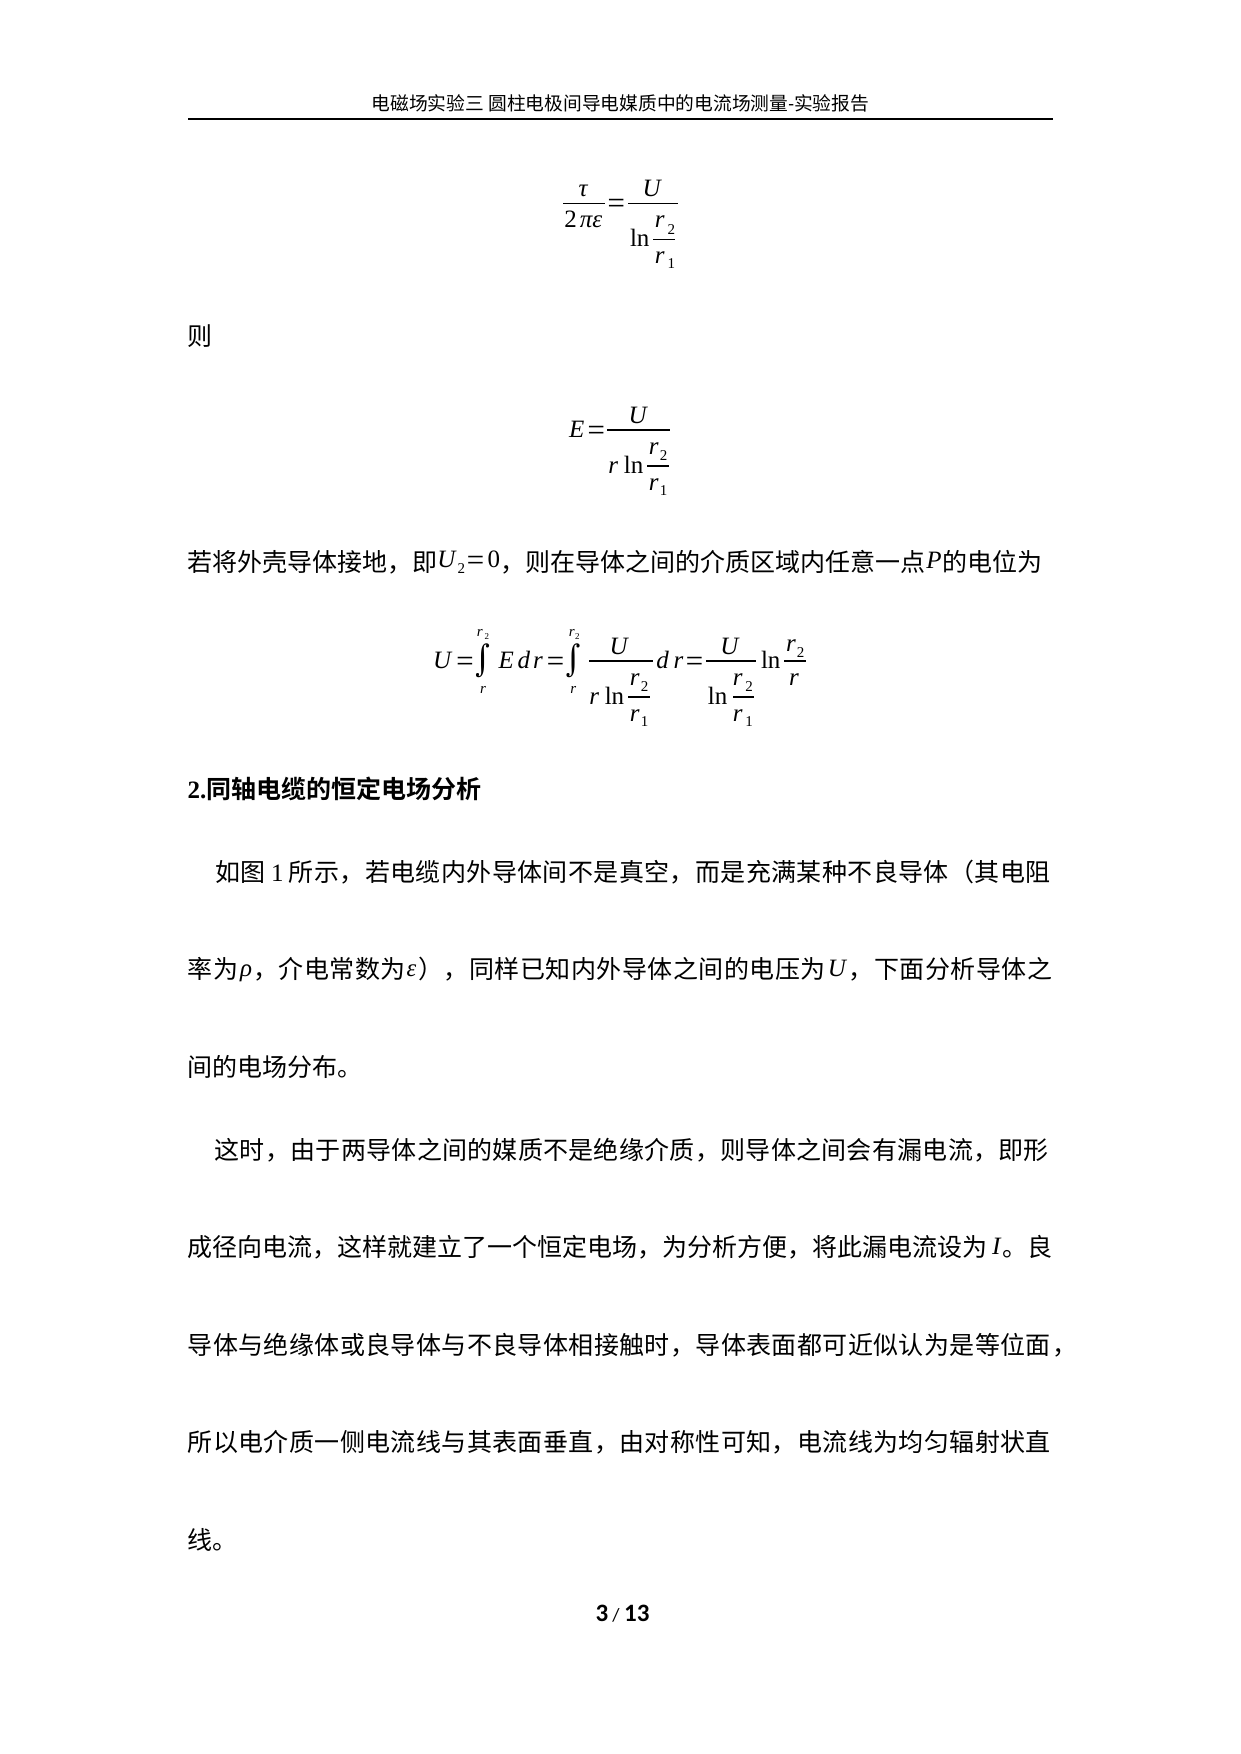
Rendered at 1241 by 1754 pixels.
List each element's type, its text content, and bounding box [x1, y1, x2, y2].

text 2.同轴电缆的恒定电场分析 [187, 755, 1053, 820]
text 则 [187, 302, 1053, 367]
text 如图1所示，若电缆内外导体间不是真空，而是充满某种不良导体（其电阻率为，介电常数为），同样已知内外导体之间的电压为，下面分析导体之间的电场分布。 [187, 838, 1053, 1098]
text 若将外壳导体接地，即，则在导体之间的介质区域内任意一点的电位为 [187, 528, 1053, 593]
text 这时，由于两导体之间的媒质不是绝缘介质，则导体之间会有漏电流，即形成径向电流，这样就建立了一个恒定电场，为分析方便，将此漏电流设为。良导体与绝缘体或良导体与不良导体相接触时，导体表面都可近似认为是等位面，所以电介质一侧电流线与其表面垂直，由对称性可知，电流线为均匀辐射状直线。 [187, 1116, 1053, 1571]
